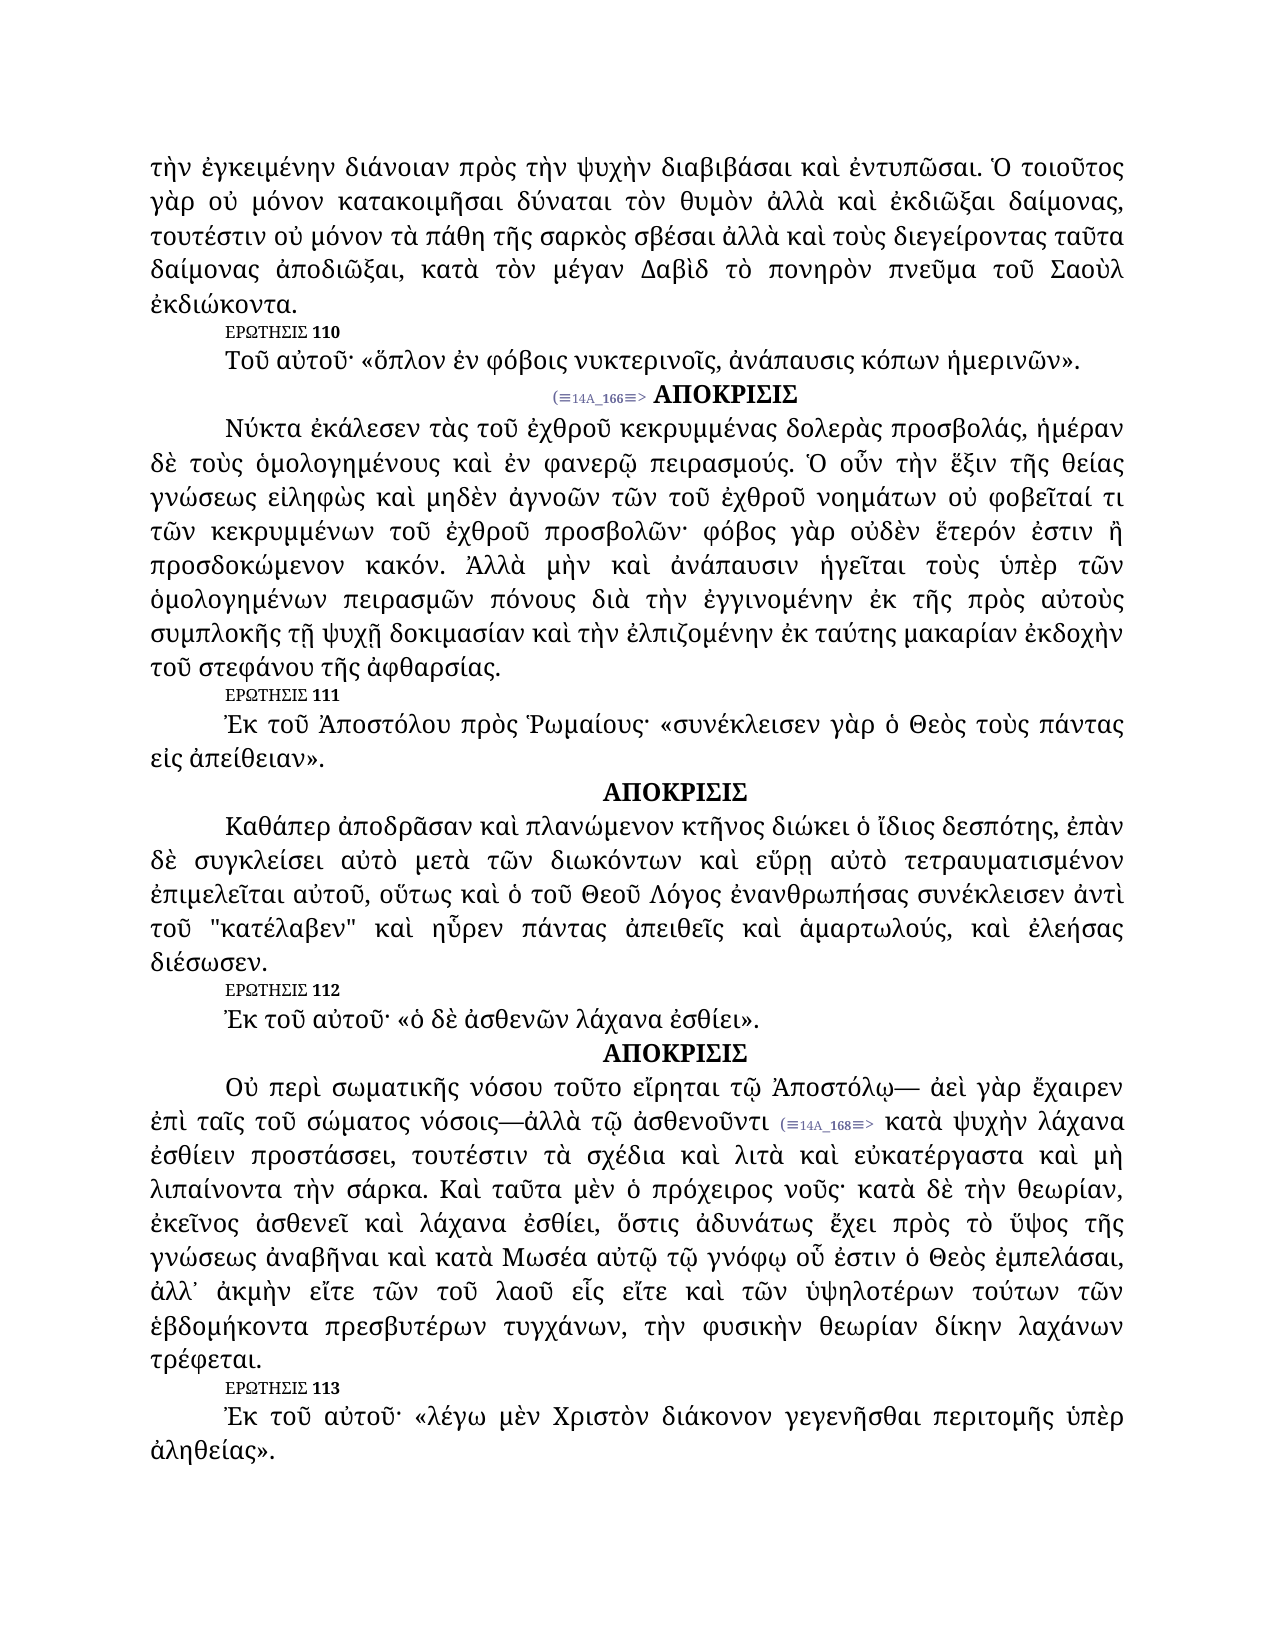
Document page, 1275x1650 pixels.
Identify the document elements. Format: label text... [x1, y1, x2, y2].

text Τοῦ αὐτοῦ· «ὅπλον ἐν φόβοις νυκτερινοῖς, ἀνάπαυσις κόπων ἡμερινῶν». [150, 343, 1125, 377]
subtitle ΕΡΩΤΗΣΙΣ 110 [150, 320, 1125, 343]
text ΑΠΟΚΡΙΣΙΣ [150, 774, 1125, 808]
subtitle ΕΡΩΤΗΣΙΣ 113 [150, 1376, 1125, 1399]
subtitle ΕΡΩΤΗΣΙΣ 111 [150, 684, 1125, 706]
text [150, 150, 1125, 320]
text Οὐ περὶ σωματικῆς νόσου τοῦτο εἴρηται τῷ Ἀποστόλῳ— ἀεὶ γὰρ ἔχαιρεν ἐπὶ ταῖς τοῦ σώματος νόσοις—ἀλλὰ τῷ ἀσθενοῦντι (≡14Α_168≡> κατὰ ψυχὴν λάχανα ἐσθίειν προστάσσει, τουτέστιν τὰ σχέδια καὶ λιτὰ καὶ εὐκατέργαστα καὶ μὴ λιπαίνοντα τὴν σάρκα. Καὶ ταῦτα μὲν ὁ πρόχειρος νοῦς· κατὰ δὲ τὴν θεωρίαν, ἐκεῖνος ἀσθενεῖ καὶ λάχανα ἐσθίει, ὅστις ἀδυνάτως ἔχει πρὸς τὸ ὕψος τῆς γνώσεως ἀναβῆναι καὶ κατὰ Μωσέα αὐτῷ τῷ γνόφῳ οὗ ἐστιν ὁ Θεὸς ἐμπελάσαι, ἀλλ᾽ ἀκμὴν εἴτε τῶν τοῦ λαοῦ εἷς εἴτε καὶ τῶν ὑψηλοτέρων τούτων τῶν ἑβδομήκοντα πρεσβυτέρων τυγχάνων, τὴν φυσικὴν θεωρίαν δίκην λαχάνων τρέφεται. [150, 1070, 1125, 1376]
text Καθάπερ ἀποδρᾶσαν καὶ πλανώμενον κτῆνος διώκει ὁ ἴδιος δεσπότης, ἐπὰν δὲ συγκλείσει αὐτὸ μετὰ τῶν διωκόντων καὶ εὕρῃ αὐτὸ τετραυματισμένον ἐπιμελεῖται αὐτοῦ, οὕτως καὶ ὁ τοῦ Θεοῦ Λόγος ἐνανθρωπήσας συνέκλεισεν ἀντὶ τοῦ "κατέλαβεν" καὶ ηὗρεν πάντας ἀπειθεῖς καὶ ἁμαρτωλούς, καὶ ἐλεήσας διέσωσεν. [150, 808, 1125, 979]
subtitle ΕΡΩΤΗΣΙΣ 112 [150, 979, 1125, 1002]
text Ἐκ τοῦ αὐτοῦ· «λέγω μὲν Χριστὸν διάκονον γεγενῆσθαι περιτομῆς ὑπὲρ ἀληθείας». [150, 1399, 1125, 1467]
text Ἐκ τοῦ Ἀποστόλου πρὸς Ῥωμαίους· «συνέκλεισεν γὰρ ὁ Θεὸς τοὺς πάντας εἰς ἀπείθειαν». [150, 706, 1125, 774]
text Νύκτα ἐκάλεσεν τὰς τοῦ ἐχθροῦ κεκρυμμένας δολερὰς προσβολάς, ἡμέραν δὲ τοὺς ὁμολογημένους καὶ ἐν φανερῷ πειρασμούς. Ὁ οὖν τὴν ἕξιν τῆς θείας γνώσεως εἰληφὼς καὶ μηδὲν ἀγνοῶν τῶν τοῦ ἐχθροῦ νοημάτων οὐ φοβεῖταί τι τῶν κεκρυμμένων τοῦ ἐχθροῦ προσβολῶν· φόβος γὰρ οὐδὲν ἕτερόν ἐστιν ἢ προσδοκώμενον κακόν. Ἀλλὰ μὴν καὶ ἀνάπαυσιν ἡγεῖται τοὺς ὑπὲρ τῶν ὁμολογημένων πειρασμῶν πόνους διὰ τὴν ἐγγινομένην ἐκ τῆς πρὸς αὐτοὺς συμπλοκῆς τῇ ψυχῇ δοκιμασίαν καὶ τὴν ἐλπιζομένην ἐκ ταύτης μακαρίαν ἐκδοχὴν τοῦ στεφάνου τῆς ἀφθαρσίας. [150, 411, 1125, 684]
text ΑΠΟΚΡΙΣΙΣ [150, 1036, 1125, 1070]
text Ἐκ τοῦ αὐτοῦ· «ὁ δὲ ἀσθενῶν λάχανα ἐσθίει». [150, 1002, 1125, 1036]
text (≡14Α_166≡> ΑΠΟΚΡΙΣΙΣ [150, 377, 1125, 411]
